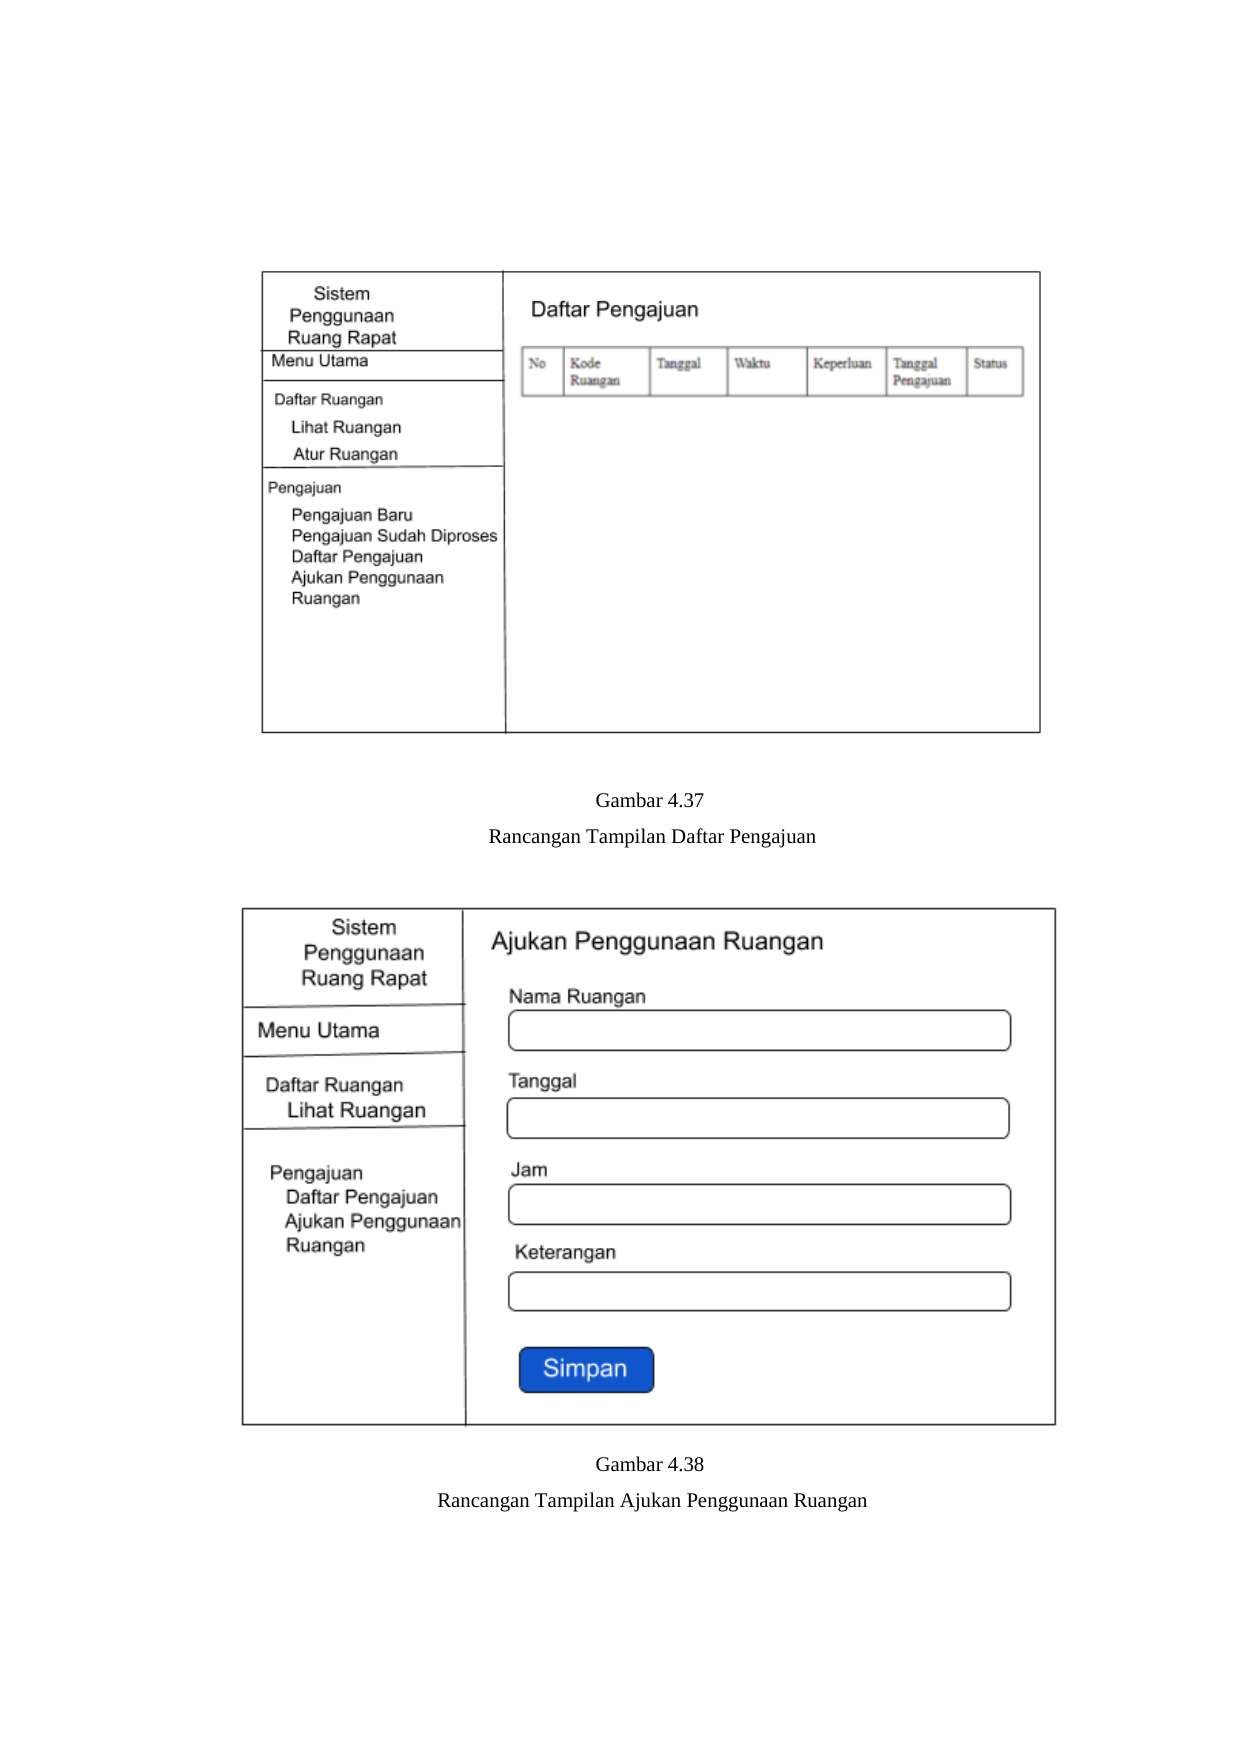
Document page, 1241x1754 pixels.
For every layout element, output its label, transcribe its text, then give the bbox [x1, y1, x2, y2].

text Rancangan Tampilan Ajukan Penggunaan Ruangan [236, 1488, 1063, 1512]
text Gambar 4.37 [236, 770, 1063, 812]
picture [236, 902, 1064, 1438]
text Gambar 4.38 [236, 1452, 1063, 1476]
text Rancangan Tampilan Daftar Pengajuan [236, 824, 1063, 848]
picture [236, 236, 1064, 770]
